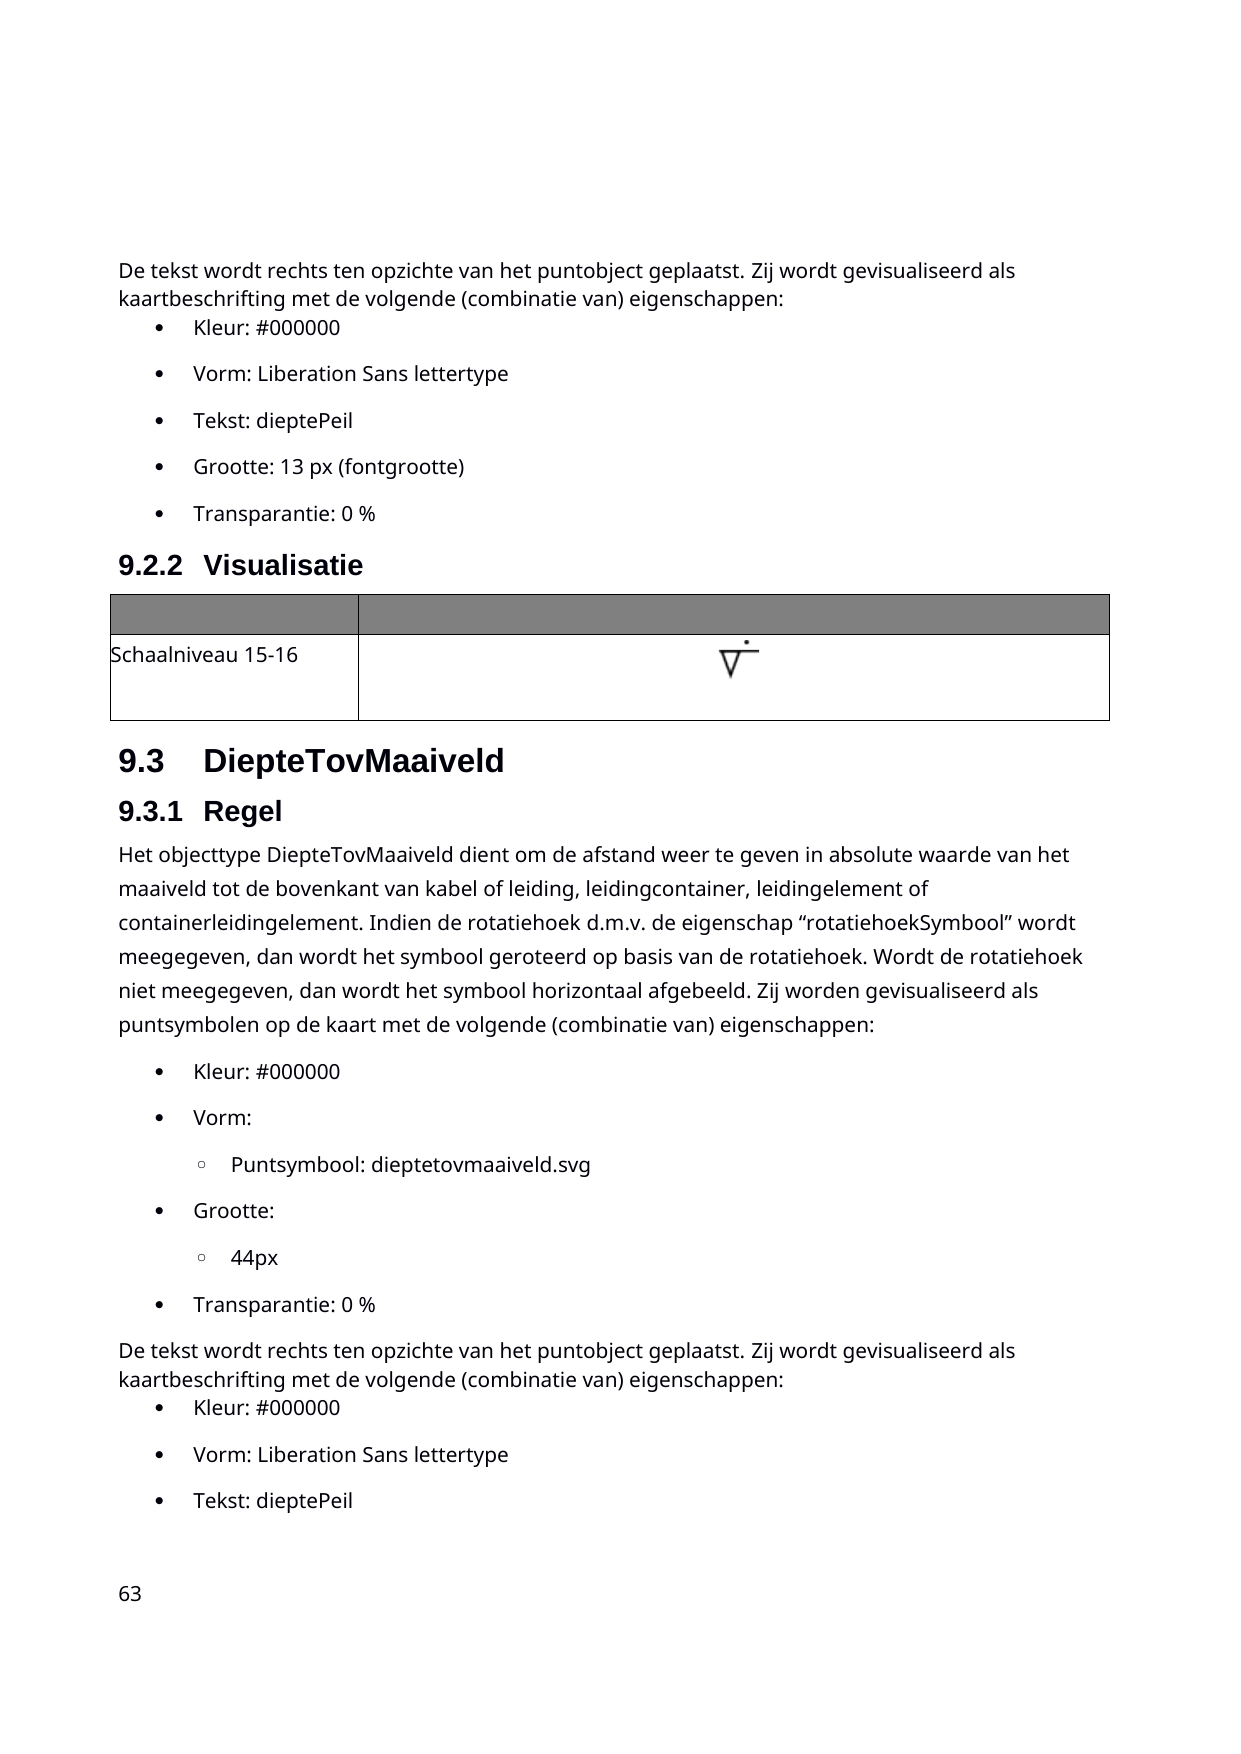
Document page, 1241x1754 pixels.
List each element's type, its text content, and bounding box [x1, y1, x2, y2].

text De tekst wordt rechts ten opzichte van het puntobject geplaatst. Zij wordt gevisualiseerd als kaartbeschrifting met de volgende (combinatie van) eigenschappen: [118, 256, 1122, 313]
subtitle Regel [118, 794, 1122, 827]
list Kleur: #000000 [156, 1393, 1122, 1422]
list Kleur: #000000 [156, 313, 1122, 341]
subtitle Visualisatie [118, 548, 1122, 581]
list Tekst: dieptePeil [156, 1486, 1122, 1515]
list Tekst: dieptePeil [156, 406, 1122, 434]
list Vorm: Liberation Sans lettertype [156, 359, 1122, 388]
list Kleur: #000000 [156, 1057, 1122, 1085]
list Grootte: [156, 1197, 1122, 1225]
list Grootte: 13 px (fontgrootte) [156, 452, 1122, 481]
list Transparantie: 0 % [156, 1290, 1122, 1318]
text Het objecttype DiepteTovMaaiveld dient om de afstand weer te geven in absolute waarde van het maaiveld tot de bovenkant van kabel of leiding, leidingcontainer, leidingelement of containerleidingelement. Indien de rotatiehoek d.m.v. de eigenschap “rotatiehoekSymbool” wordt meegegeven, dan wordt het symbool geroteerd op basis van de rotatiehoek. Wordt de rotatiehoek niet meegegeven, dan wordt het symbool horizontaal afgebeeld. Zij worden gevisualiseerd als puntsymbolen op de kaart met de volgende (combinatie van) eigenschappen: [118, 840, 1122, 1039]
list Vorm: Liberation Sans lettertype [156, 1440, 1122, 1468]
list Vorm: [156, 1103, 1122, 1132]
text De tekst wordt rechts ten opzichte van het puntobject geplaatst. Zij wordt gevisualiseerd als kaartbeschrifting met de volgende (combinatie van) eigenschappen: [118, 1336, 1122, 1393]
list Puntsymbool: dieptetovmaaiveld.svg [193, 1150, 1122, 1178]
list 44px [193, 1243, 1122, 1272]
table_cell [359, 635, 1109, 719]
list Transparantie: 0 % [156, 499, 1122, 527]
table_header [111, 595, 358, 634]
subtitle DiepteTovMaaiveld [118, 741, 1122, 779]
picture [702, 640, 760, 714]
table_cell Schaalniveau 15-16 [111, 635, 358, 719]
table_header [359, 595, 1109, 634]
